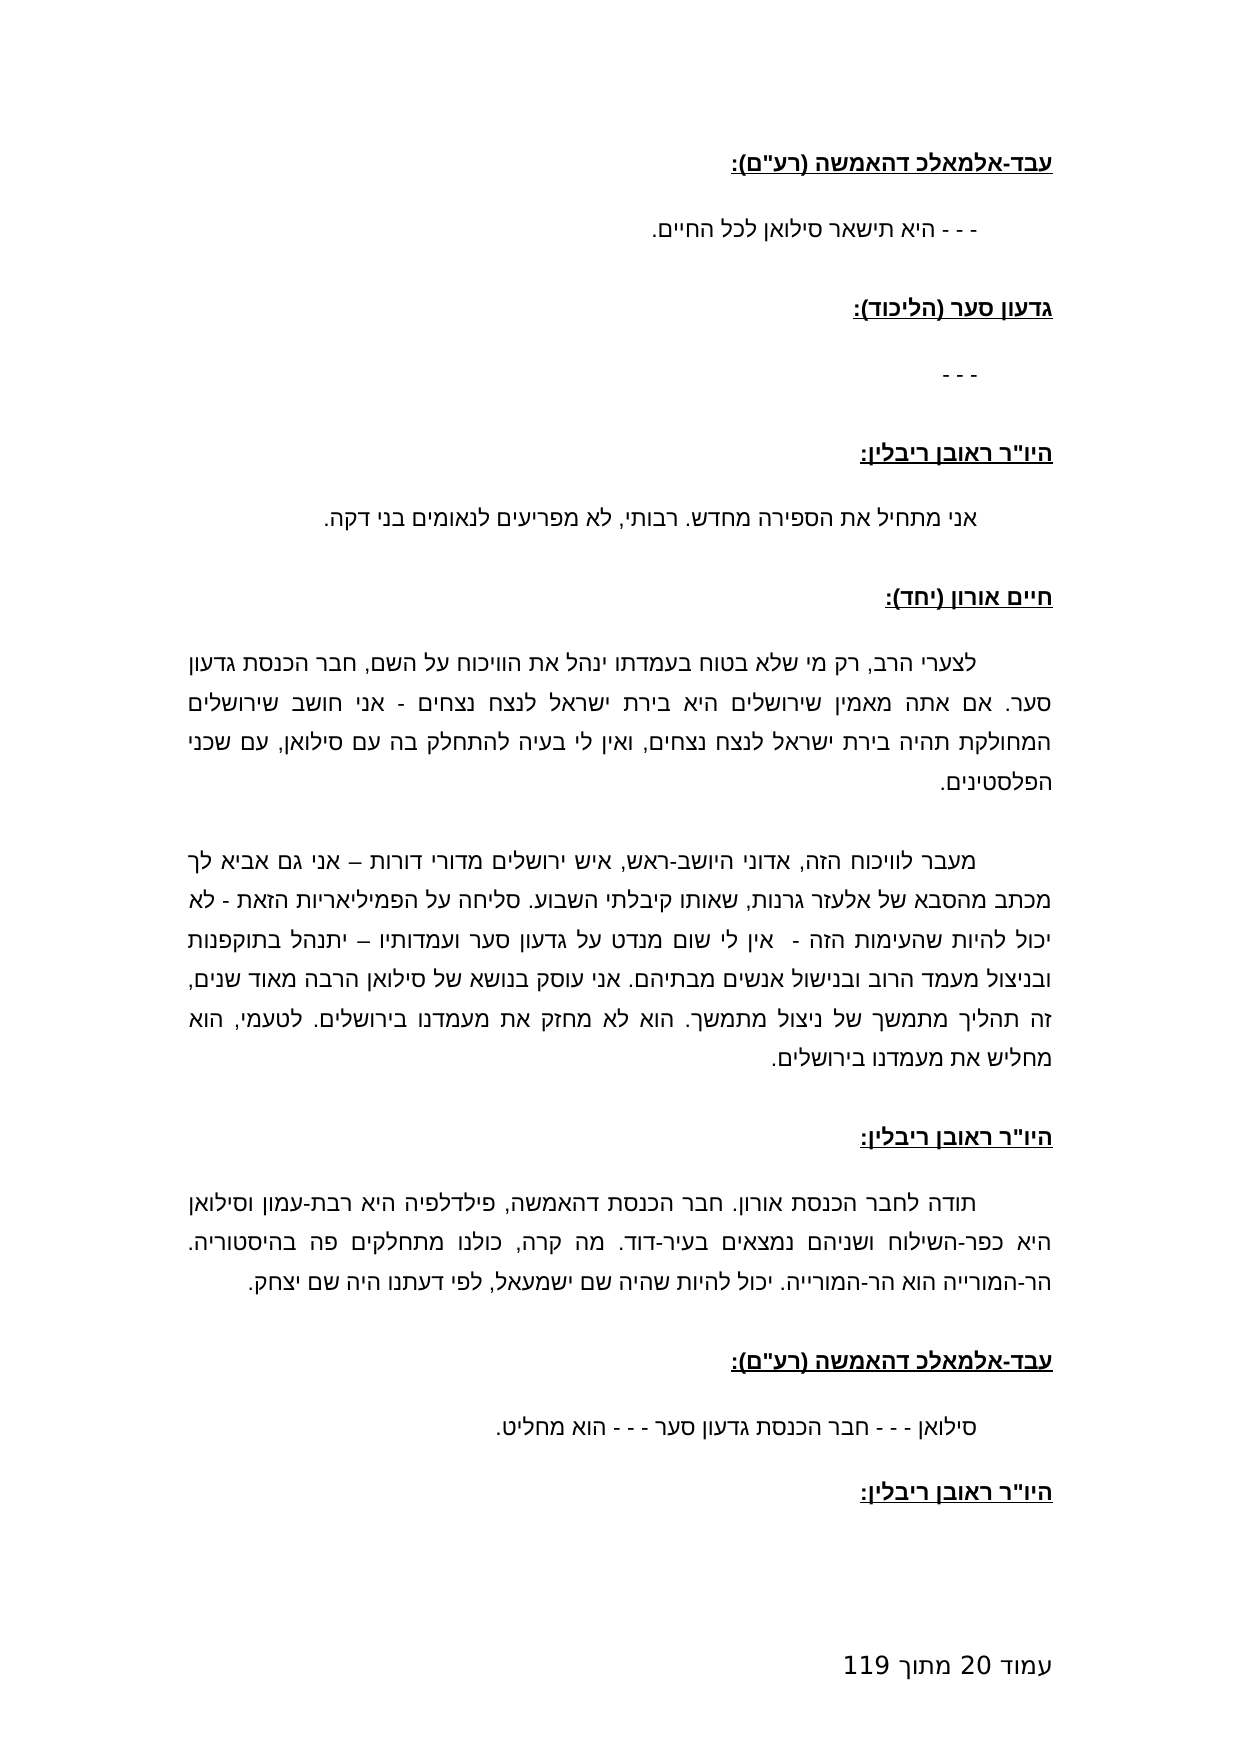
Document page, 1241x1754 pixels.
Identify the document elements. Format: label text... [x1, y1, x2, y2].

text היו"ר ראובן ריבלין: [187, 439, 1053, 466]
text עבד-אלמאלכ דהאמשה (רע"ם): [187, 1348, 1053, 1374]
text חיים אורון (יחד): [187, 584, 1053, 611]
text היו"ר ראובן ריבלין: [187, 1479, 1053, 1506]
text לצערי הרב, רק מי שלא בטוח בעמדתו ינהל את הוויכוח על השם, חבר הכנסת גדעון סער. אם אתה מאמין שירושלים היא בירת ישראל לנצח נצחים - אני חושב שירושלים המחולקת תהיה בירת ישראל לנצח נצחים, ואין לי בעיה להתחלק בה עם סילואן, עם שכני הפלסטינים. [187, 650, 1053, 795]
text מעבר לוויכוח הזה, אדוני היושב-ראש, איש ירושלים מדורי דורות – אני גם אביא לך מכתב מהסבא של אלעזר גרנות, שאותו קיבלתי השבוע. סליחה על הפמיליאריות הזאת - לא יכול להיות שהעימות הזה - אין לי שום מנדט על גדעון סער ועמדותיו – יתנהל בתוקפנות ובניצול מעמד הרוב ובנישול אנשים מבתיהם. אני עוסק בנושא של סילואן הרבה מאוד שנים, זה תהליך מתמשך של ניצול מתמשך. הוא לא מחזק את מעמדנו בירושלים. לטעמי, הוא מחליש את מעמדנו בירושלים. [187, 848, 1053, 1071]
text סילואן - - - חבר הכנסת גדעון סער - - - הוא מחליט. [187, 1413, 1053, 1440]
text - - - היא תישאר סילואן לכל החיים. [187, 216, 978, 242]
text גדעון סער (הליכוד): [187, 295, 1053, 321]
text היו"ר ראובן ריבלין: [187, 1124, 1053, 1150]
text תודה לחבר הכנסת אורון. חבר הכנסת דהאמשה, פילדלפיה היא רבת-עמון וסילואן היא כפר-השילוח ושניהם נמצאים בעיר-דוד. מה קרה, כולנו מתחלקים פה בהיסטוריה. הר-המורייה הוא הר-המורייה. יכול להיות שהיה שם ישמעאל, לפי דעתנו היה שם יצחק. [187, 1190, 1053, 1295]
text עבד-אלמאלכ דהאמשה (רע"ם): [187, 150, 1053, 176]
text - - - [187, 361, 1053, 387]
text אני מתחיל את הספירה מחדש. רבותי, לא מפריעים לנאומים בני דקה. [187, 505, 1053, 532]
